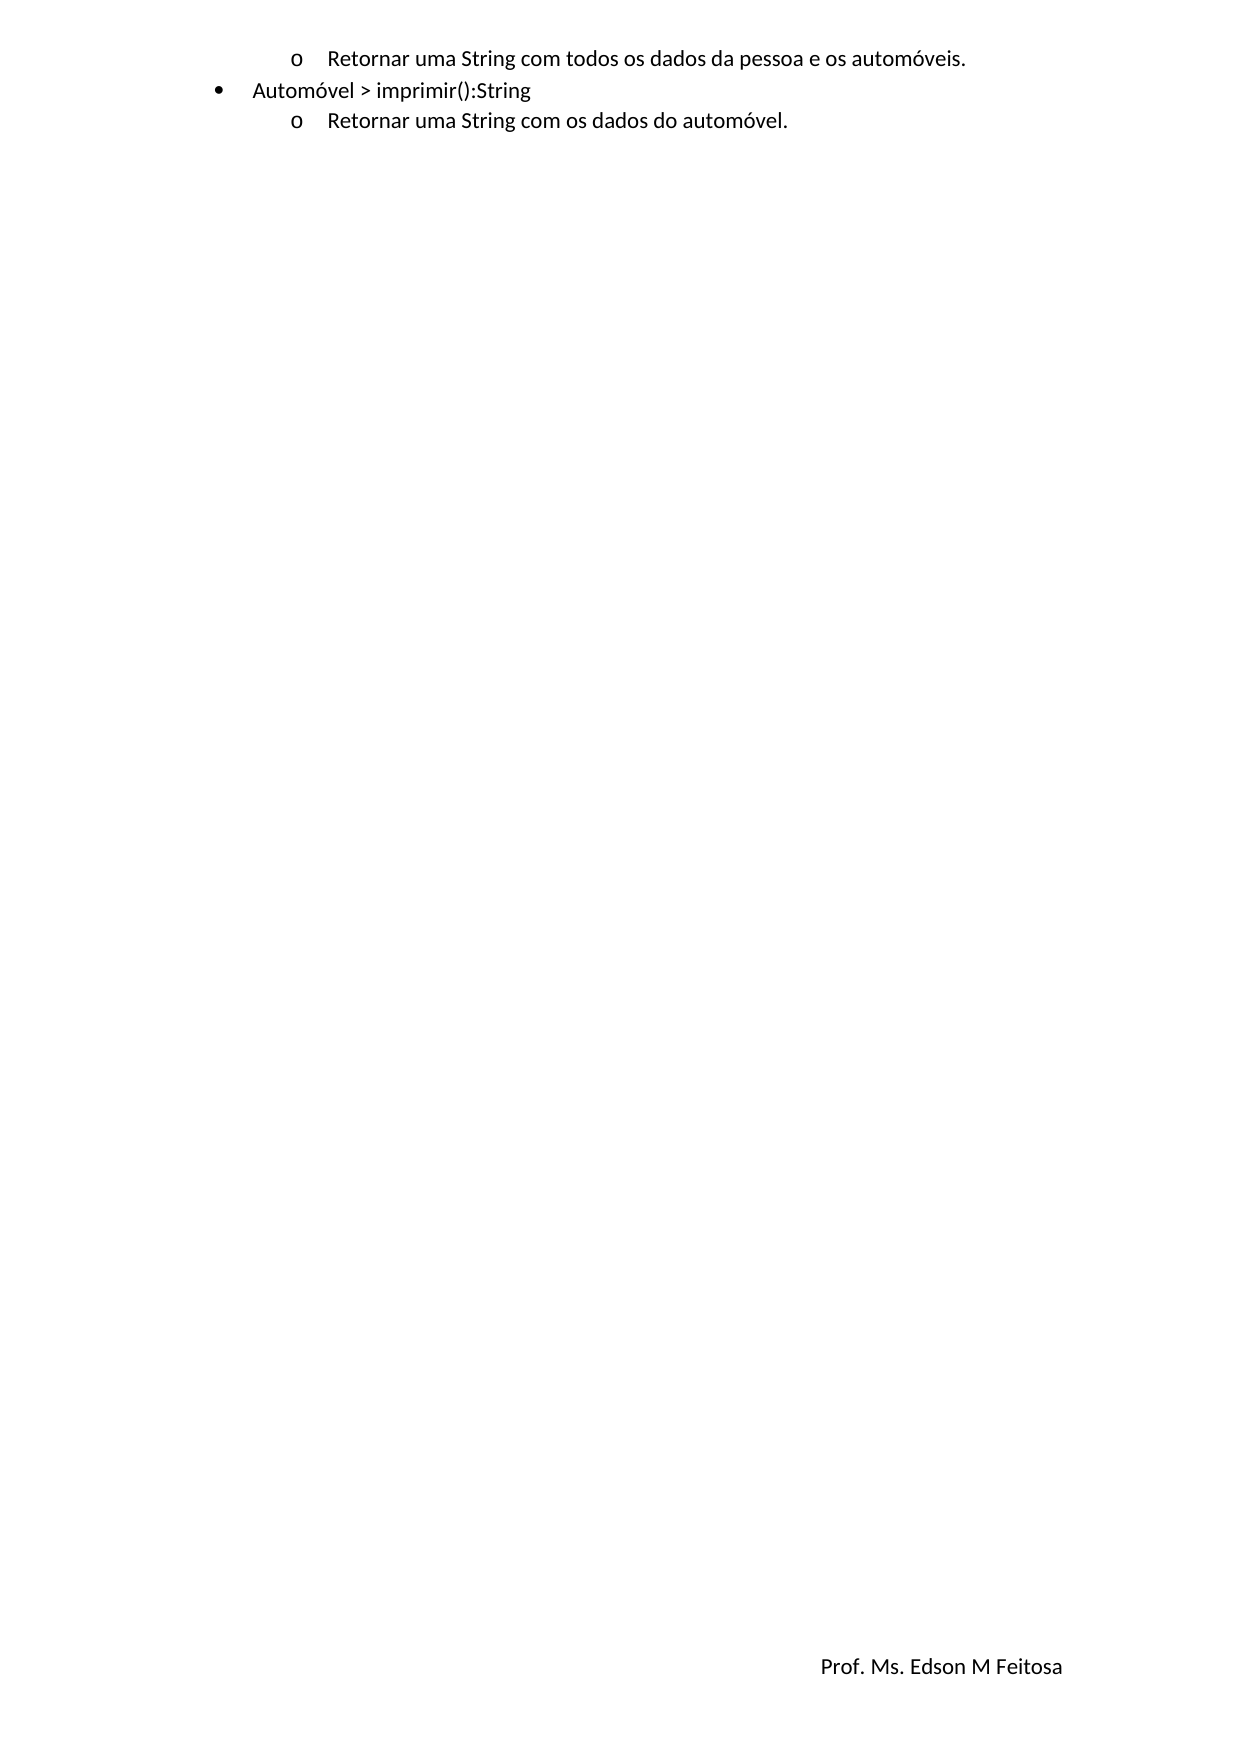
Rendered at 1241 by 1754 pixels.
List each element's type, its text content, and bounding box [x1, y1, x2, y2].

list Automóvel > imprimir():String [215, 76, 1063, 104]
list Retornar uma String com todos os dados da pessoa e os automóveis. [290, 44, 1063, 73]
list Retornar uma String com os dados do automóvel. [290, 106, 1063, 135]
